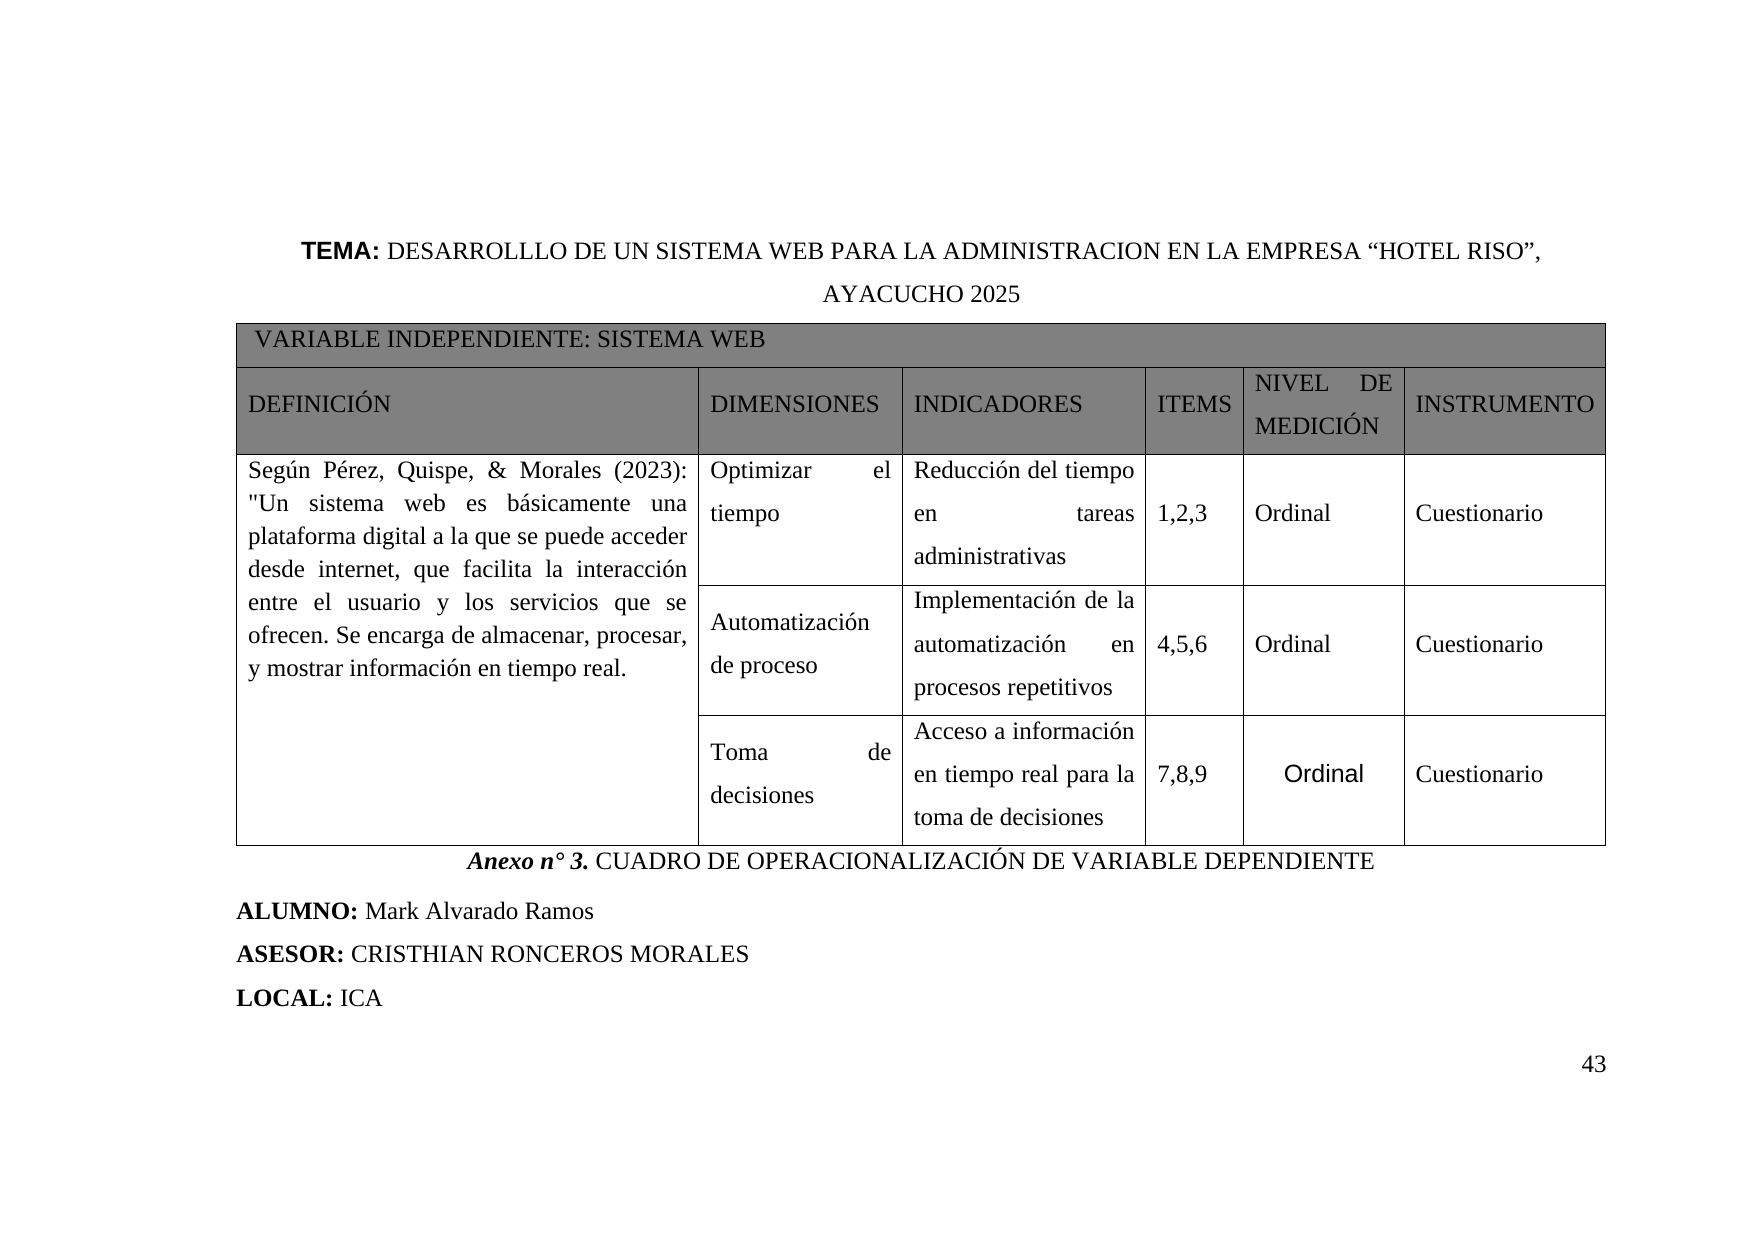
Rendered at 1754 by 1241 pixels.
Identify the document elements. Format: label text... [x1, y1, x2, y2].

text ASESOR: CRISTHIAN RONCEROS MORALES [236, 939, 1606, 968]
table_cell 4,5,6 [1146, 586, 1243, 715]
table_cell NIVEL DE MEDICIÓN [1244, 368, 1404, 454]
text Anexo n° 3. CUADRO DE OPERACIONALIZACIÓN DE VARIABLE DEPENDIENTE [236, 846, 1606, 875]
table_cell Cuestionario [1405, 716, 1605, 845]
table_cell Toma de decisiones [699, 716, 902, 845]
table_cell Implementación de la automatización en procesos repetitivos [903, 586, 1145, 715]
table_cell ITEMS [1146, 368, 1243, 454]
table_cell 7,8,9 [1146, 716, 1243, 845]
table_cell DEFINICIÓN [237, 368, 698, 454]
table_cell Ordinal [1244, 586, 1404, 715]
table_cell Cuestionario [1405, 586, 1605, 715]
table_cell Cuestionario [1405, 455, 1605, 584]
text ALUMNO: Mark Alvarado Ramos [236, 896, 1606, 924]
table_cell INDICADORES [903, 368, 1145, 454]
table_cell Reducción del tiempo en tareas administrativas [903, 455, 1145, 584]
table_cell Según Pérez, Quispe, & Morales (2023): "Un sistema web es básicamente una plataforma digital a la que se puede acceder desde internet, que facilita la interacción entre el usuario y los servicios que se ofrecen. Se encarga de almacenar, procesar, y mostrar información en tiempo real. [237, 455, 698, 845]
text LOCAL: ICA [236, 983, 1606, 1011]
table_cell Ordinal [1244, 716, 1404, 845]
table_cell 1,2,3 [1146, 455, 1243, 584]
table_cell Automatización de proceso [699, 586, 902, 715]
table_cell Acceso a información en tiempo real para la toma de decisiones [903, 716, 1145, 845]
table_cell Optimizar el tiempo [699, 455, 902, 584]
table_cell INSTRUMENTO [1405, 368, 1605, 454]
text TEMA: DESARROLLLO DE UN SISTEMA WEB PARA LA ADMINISTRACION EN LA EMPRESA “HOTEL RISO”, AYACUCHO 2025 [236, 236, 1606, 308]
table_header VARIABLE INDEPENDIENTE: SISTEMA WEB [237, 324, 1605, 367]
table_cell DIMENSIONES [699, 368, 902, 454]
table_cell Ordinal [1244, 455, 1404, 584]
